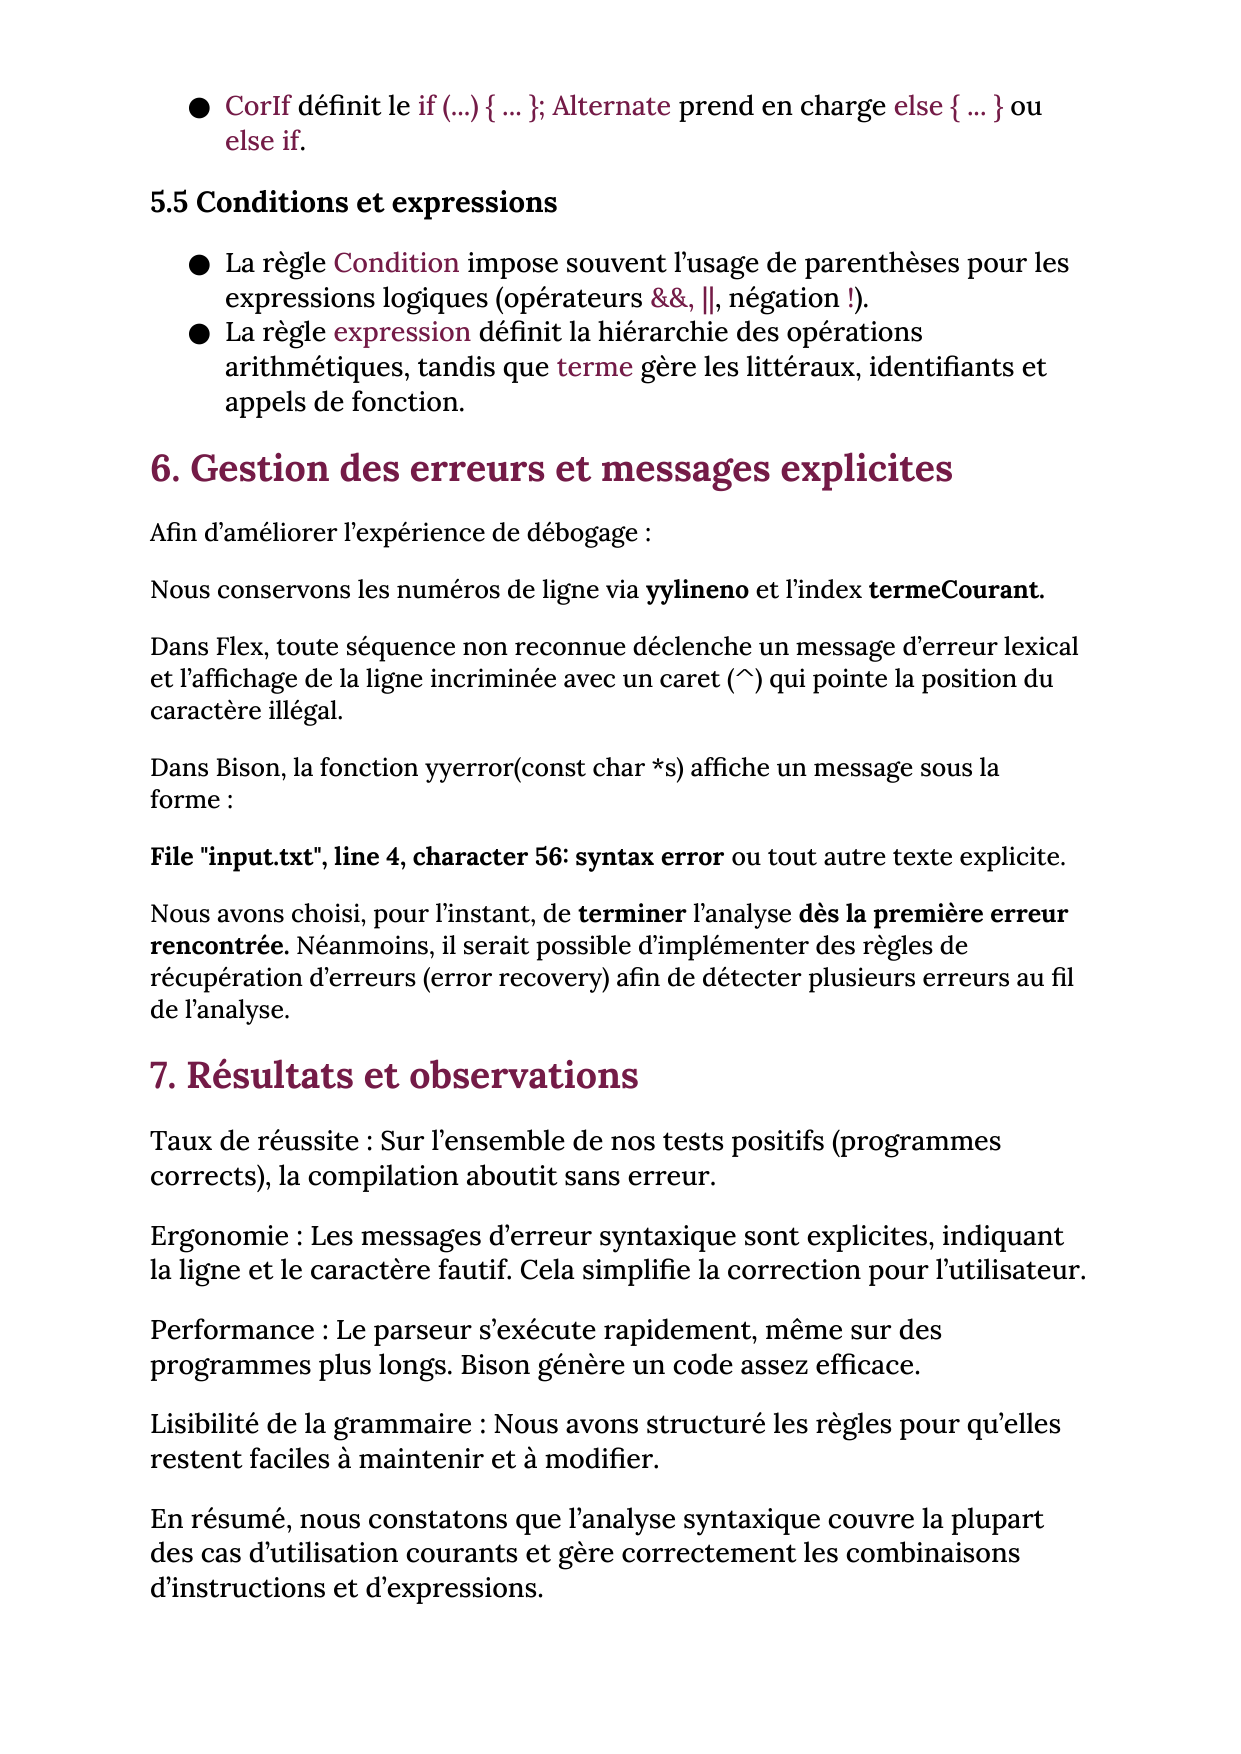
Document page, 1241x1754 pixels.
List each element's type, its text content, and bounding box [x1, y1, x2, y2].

text Taux de réussite : Sur l’ensemble de nos tests positifs (programmes corrects), la compilation aboutit sans erreur. [150, 1123, 1090, 1193]
list La règle Condition impose souvent l’usage de parenthèses pour les expressions logiques (opérateurs &&, ||, négation !). [187, 245, 1090, 314]
text Nous conservons les numéros de ligne via yylineno et l’index termeCourant. [150, 574, 1090, 606]
text En résumé, nous constatons que l’analyse syntaxique couvre la plupart des cas d’utilisation courants et gère correctement les combinaisons d’instructions et d’expressions. [150, 1501, 1090, 1605]
text Nous avons choisi, pour l’instant, de terminer l’analyse dès la première erreur rencontrée. Néanmoins, il serait possible d’implémenter des règles de récupération d’erreurs (error recovery) afin de détecter plusieurs erreurs au fil de l’analyse. [150, 897, 1090, 1025]
text Lisibilité de la grammaire : Nous avons structuré les règles pour qu’elles restent faciles à maintenir et à modifier. [150, 1407, 1090, 1476]
text Dans Flex, toute séquence non reconnue déclenche un message d’erreur lexical et l’affichage de la ligne incriminée avec un caret (^) qui pointe la position du caractère illégal. [150, 631, 1090, 727]
subtitle 5.5 Conditions et expressions [150, 183, 1090, 220]
subtitle 6. Gestion des erreurs et messages explicites [150, 444, 1090, 492]
subtitle 7. Résultats et observations [150, 1050, 1090, 1098]
list La règle expression définit la hiérarchie des opérations arithmétiques, tandis que terme gère les littéraux, identifiants et appels de fonction. [187, 314, 1090, 419]
text Performance : Le parseur s’exécute rapidement, même sur des programmes plus longs. Bison génère un code assez efficace. [150, 1312, 1090, 1382]
list CorIf définit le if (...) { ... }; Alternate prend en charge else { ... } ou else if. [187, 88, 1090, 158]
text Afin d’améliorer l’expérience de débogage : [150, 517, 1090, 549]
text File "input.txt", line 4, character 56: syntax error ou tout autre texte explicite. [150, 841, 1090, 872]
text Dans Bison, la fonction yyerror(const char *s) affiche un message sous la forme : [150, 752, 1090, 816]
text Ergonomie : Les messages d’erreur syntaxique sont explicites, indiquant la ligne et le caractère fautif. Cela simplifie la correction pour l’utilisateur. [150, 1218, 1090, 1287]
